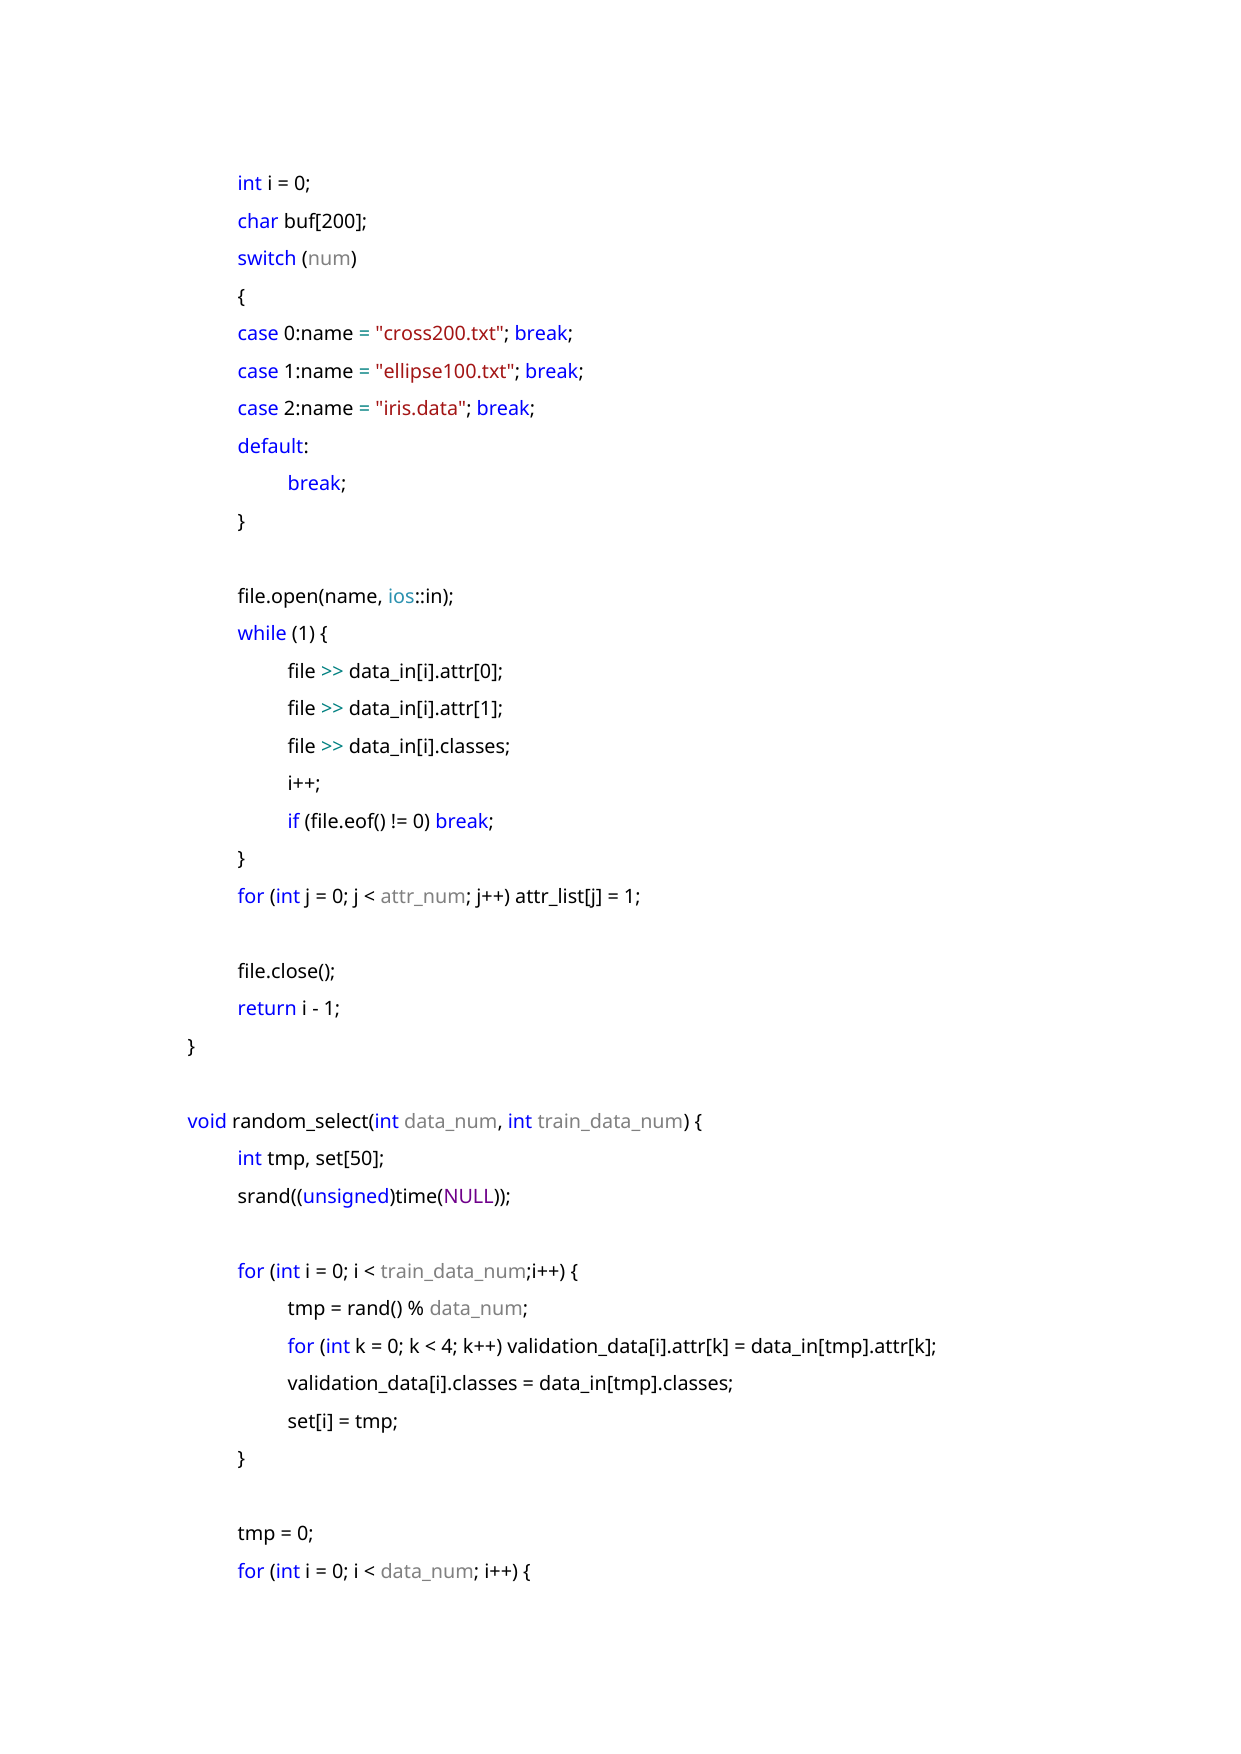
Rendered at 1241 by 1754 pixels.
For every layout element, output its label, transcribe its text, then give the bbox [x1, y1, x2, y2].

text tmp = rand() % data_num; [187, 1289, 1053, 1327]
text int tmp, set[50]; [187, 1139, 1053, 1177]
text default: [187, 427, 1053, 464]
text for (int i = 0; i < data_num; i++) { [187, 1552, 1053, 1589]
text for (int i = 0; i < train_data_num;i++) { [187, 1252, 1053, 1289]
text validation_data[i].classes = data_in[tmp].classes; [187, 1364, 1053, 1402]
text } [187, 1439, 1053, 1477]
text while (1) { [187, 614, 1053, 652]
text void random_select(int data_num, int train_data_num) { [187, 1102, 1053, 1139]
text srand((unsigned)time(NULL)); [187, 1177, 1053, 1214]
text case 2:name = "iris.data"; break; [187, 389, 1053, 427]
text file.open(name, ios::in); [187, 577, 1053, 614]
text if (file.eof() != 0) break; [187, 802, 1053, 839]
text } [187, 1027, 1053, 1064]
text switch (num) [187, 239, 1053, 277]
text tmp = 0; [187, 1514, 1053, 1552]
text return i - 1; [187, 989, 1053, 1027]
text } [187, 502, 1053, 539]
text case 1:name = "ellipse100.txt"; break; [187, 352, 1053, 389]
text set[i] = tmp; [187, 1402, 1053, 1439]
text char buf[200]; [187, 202, 1053, 239]
text file >> data_in[i].attr[1]; [187, 689, 1053, 727]
text int i = 0; [187, 164, 1053, 202]
text for (int k = 0; k < 4; k++) validation_data[i].attr[k] = data_in[tmp].attr[k]; [187, 1327, 1053, 1364]
text i++; [187, 764, 1053, 802]
text file >> data_in[i].attr[0]; [187, 652, 1053, 689]
text file >> data_in[i].classes; [187, 727, 1053, 764]
text for (int j = 0; j < attr_num; j++) attr_list[j] = 1; [187, 877, 1053, 914]
text } [187, 839, 1053, 877]
text { [187, 277, 1053, 314]
text break; [187, 464, 1053, 502]
text case 0:name = "cross200.txt"; break; [187, 314, 1053, 352]
text file.close(); [187, 952, 1053, 989]
